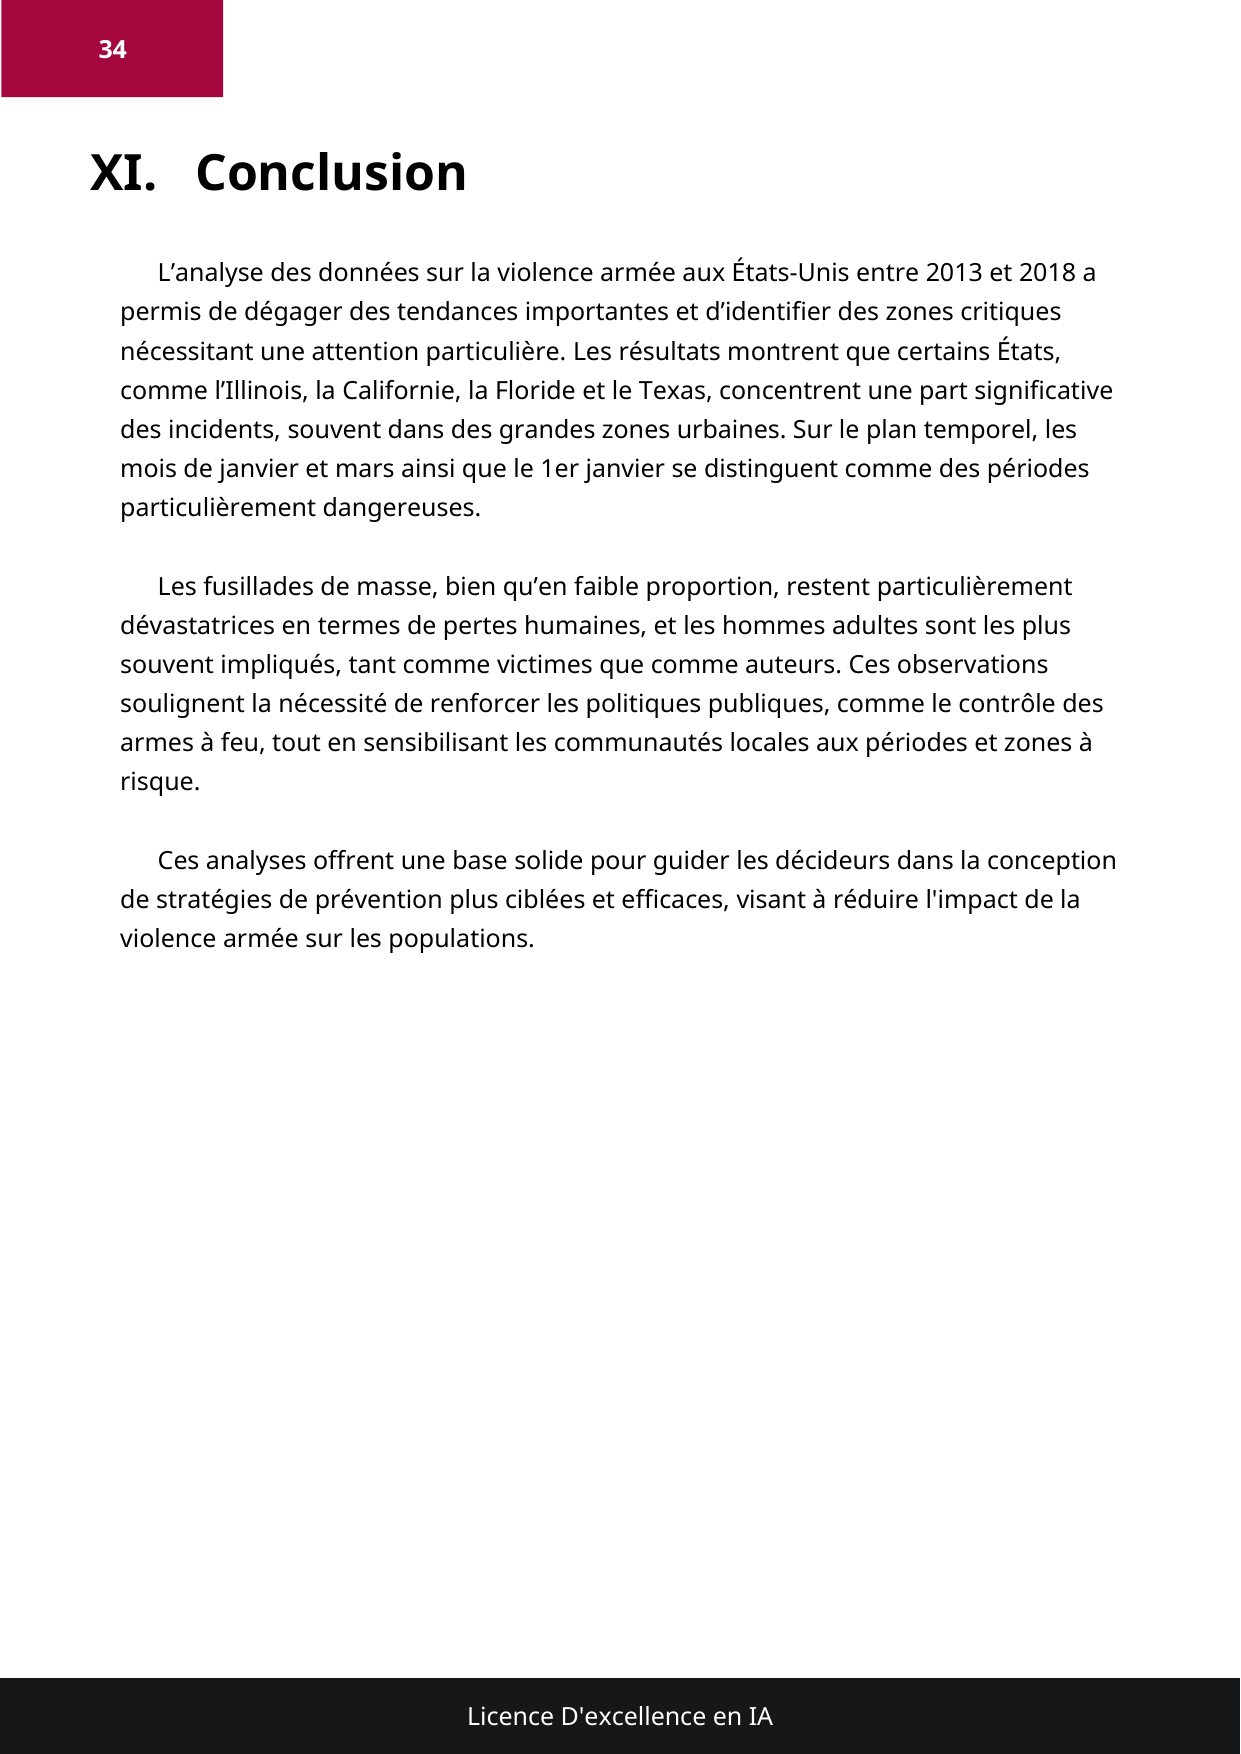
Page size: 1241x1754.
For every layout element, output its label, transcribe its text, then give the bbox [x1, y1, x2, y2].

subtitle Conclusion [157, 137, 1120, 205]
text Ces analyses offrent une base solide pour guider les décideurs dans la conception de stratégies de prévention plus ciblées et efficaces, visant à réduire l'impact de la violence armée sur les populations. [120, 842, 1120, 955]
text L’analyse des données sur la violence armée aux États-Unis entre 2013 et 2018 a permis de dégager des tendances importantes et d’identifier des zones critiques nécessitant une attention particulière. Les résultats montrent que certains États, comme l’Illinois, la Californie, la Floride et le Texas, concentrent une part significative des incidents, souvent dans des grandes zones urbaines. Sur le plan temporel, les mois de janvier et mars ainsi que le 1er janvier se distinguent comme des périodes particulièrement dangereuses. [120, 255, 1120, 524]
text Les fusillades de masse, bien qu’en faible proportion, restent particulièrement dévastatrices en termes de pertes humaines, et les hommes adultes sont les plus souvent impliqués, tant comme victimes que comme auteurs. Ces observations soulignent la nécessité de renforcer les politiques publiques, comme le contrôle des armes à feu, tout en sensibilisant les communautés locales aux périodes et zones à risque. [120, 568, 1120, 798]
